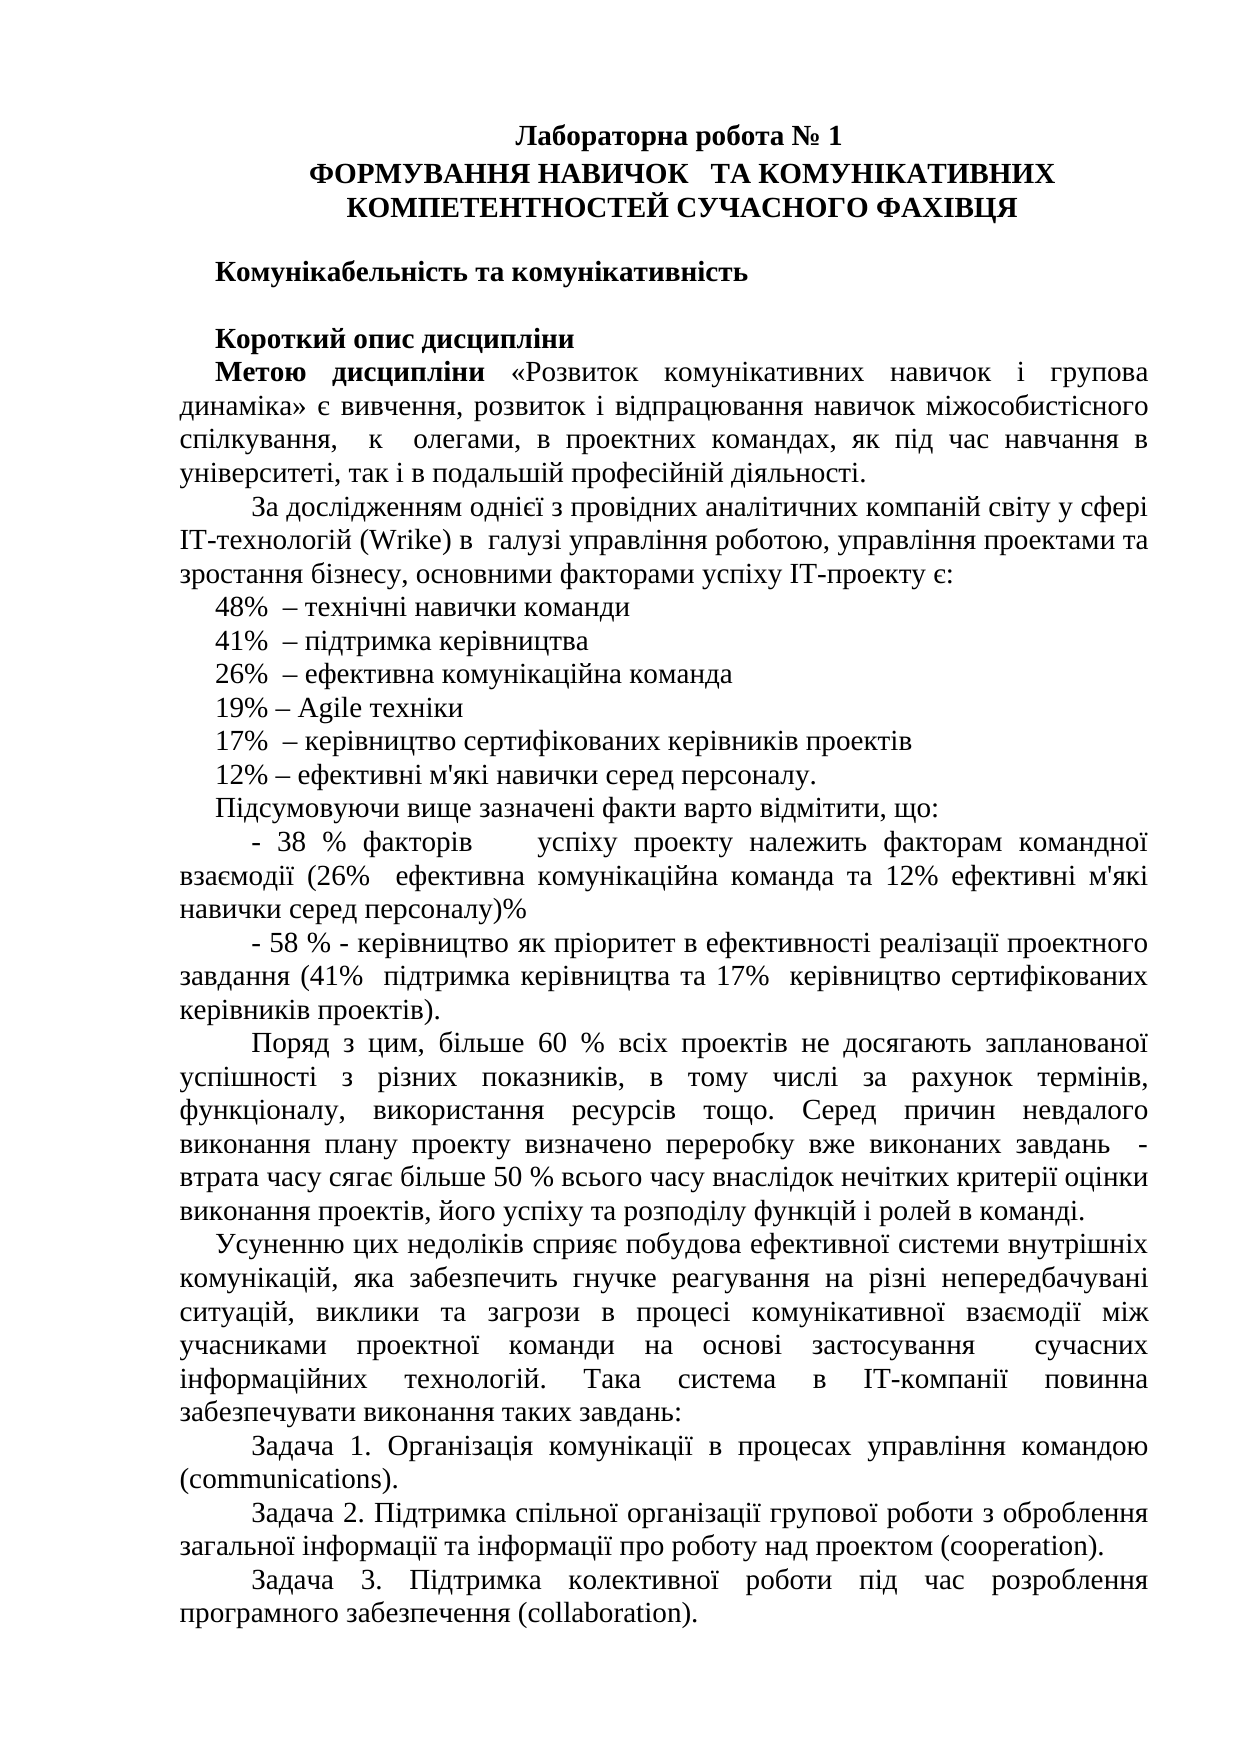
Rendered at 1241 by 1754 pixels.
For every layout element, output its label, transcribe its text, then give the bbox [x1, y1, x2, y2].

text - 58 % - керівництво як пріоритет в ефективності реалізації проектного завдання (41% підтримка керівництва та 17% керівництво сертифікованих керівників проектів). [179, 925, 1149, 1025]
text Комунікабельність та комунікативність [179, 254, 1149, 287]
text 17% – керівництво сертифікованих керівників проектів [179, 723, 1149, 757]
text Поряд з цим, більше 60 % всіх проектів не досягають запланованої успішності з різних показників, в тому числі за рахунок термінів, функціоналу, використання ресурсів тощо. Серед причин невдалого виконання плану проекту визначено переробку вже виконаних завдань - втрата часу сягає більше 50 % всього часу внаслідок нечітких критерії оцінки виконання проектів, його успіху та розподілу функцій і ролей в команді. [179, 1025, 1149, 1227]
text ФОРМУВАННЯ НАВИЧОК ТА КОМУНІКАТИВНИХ КОМПЕТЕНТНОСТЕЙ СУЧАСНОГО ФАХІВЦЯ [215, 157, 1149, 224]
text 41% – підтримка керівництва [179, 623, 1149, 656]
text - 38 % факторів успіху проекту належить факторам командної взаємодії (26% ефективна комунікаційна команда та 12% ефективні м'які навички серед персоналу)% [179, 824, 1149, 925]
text Задача 2. Підтримка спільної організації групової роботи з оброблення загальної інформації та інформації про роботу над проектом (cooperation). [179, 1495, 1149, 1562]
text Метою дисципліни «Розвиток комунікативних навичок і групова динаміка» є вивчення, розвиток і відпрацювання навичок міжособистісного спілкування, к олегами, в проектних командах, як під час навчання в університеті, так і в подальшій професійній діяльності. [179, 354, 1149, 489]
text 19% – Agile техніки [179, 690, 1149, 723]
text За дослідженням однієї з провідних аналітичних компаній світу у сфері ІТ-технологій (Wrike) в галузі управління роботою, управління проектами та зростання бізнесу, основними факторами успіху ІТ-проекту є: [179, 489, 1149, 589]
text Підсумовуючи вище зазначені факти варто відмітити, що: [179, 791, 1149, 824]
text Задача 3. Підтримка колективної роботи під час розроблення програмного забезпечення (collaboration). [179, 1562, 1149, 1629]
text Задача 1. Організація комунікації в процесах управління командою (communications). [179, 1428, 1149, 1495]
text Лабораторна робота № 1 [177, 118, 1152, 152]
text 26% – ефективна комунікаційна команда [179, 656, 1149, 690]
text Короткий опис дисципліни [179, 321, 1149, 354]
text 48% – технічні навички команди [179, 589, 1149, 623]
text Усуненню цих недоліків сприяє побудова ефективної системи внутрішніх комунікацій, яка забезпечить гнучке реагування на різні непередбачувані ситуацій, виклики та загрози в процесі комунікативної взаємодії між учасниками проектної команди на основі застосування сучасних інформаційних технологій. Така система в ІТ-компанії повинна забезпечувати виконання таких завдань: [179, 1227, 1149, 1428]
text 12% – ефективні м'які навички серед персоналу. [179, 757, 1149, 791]
